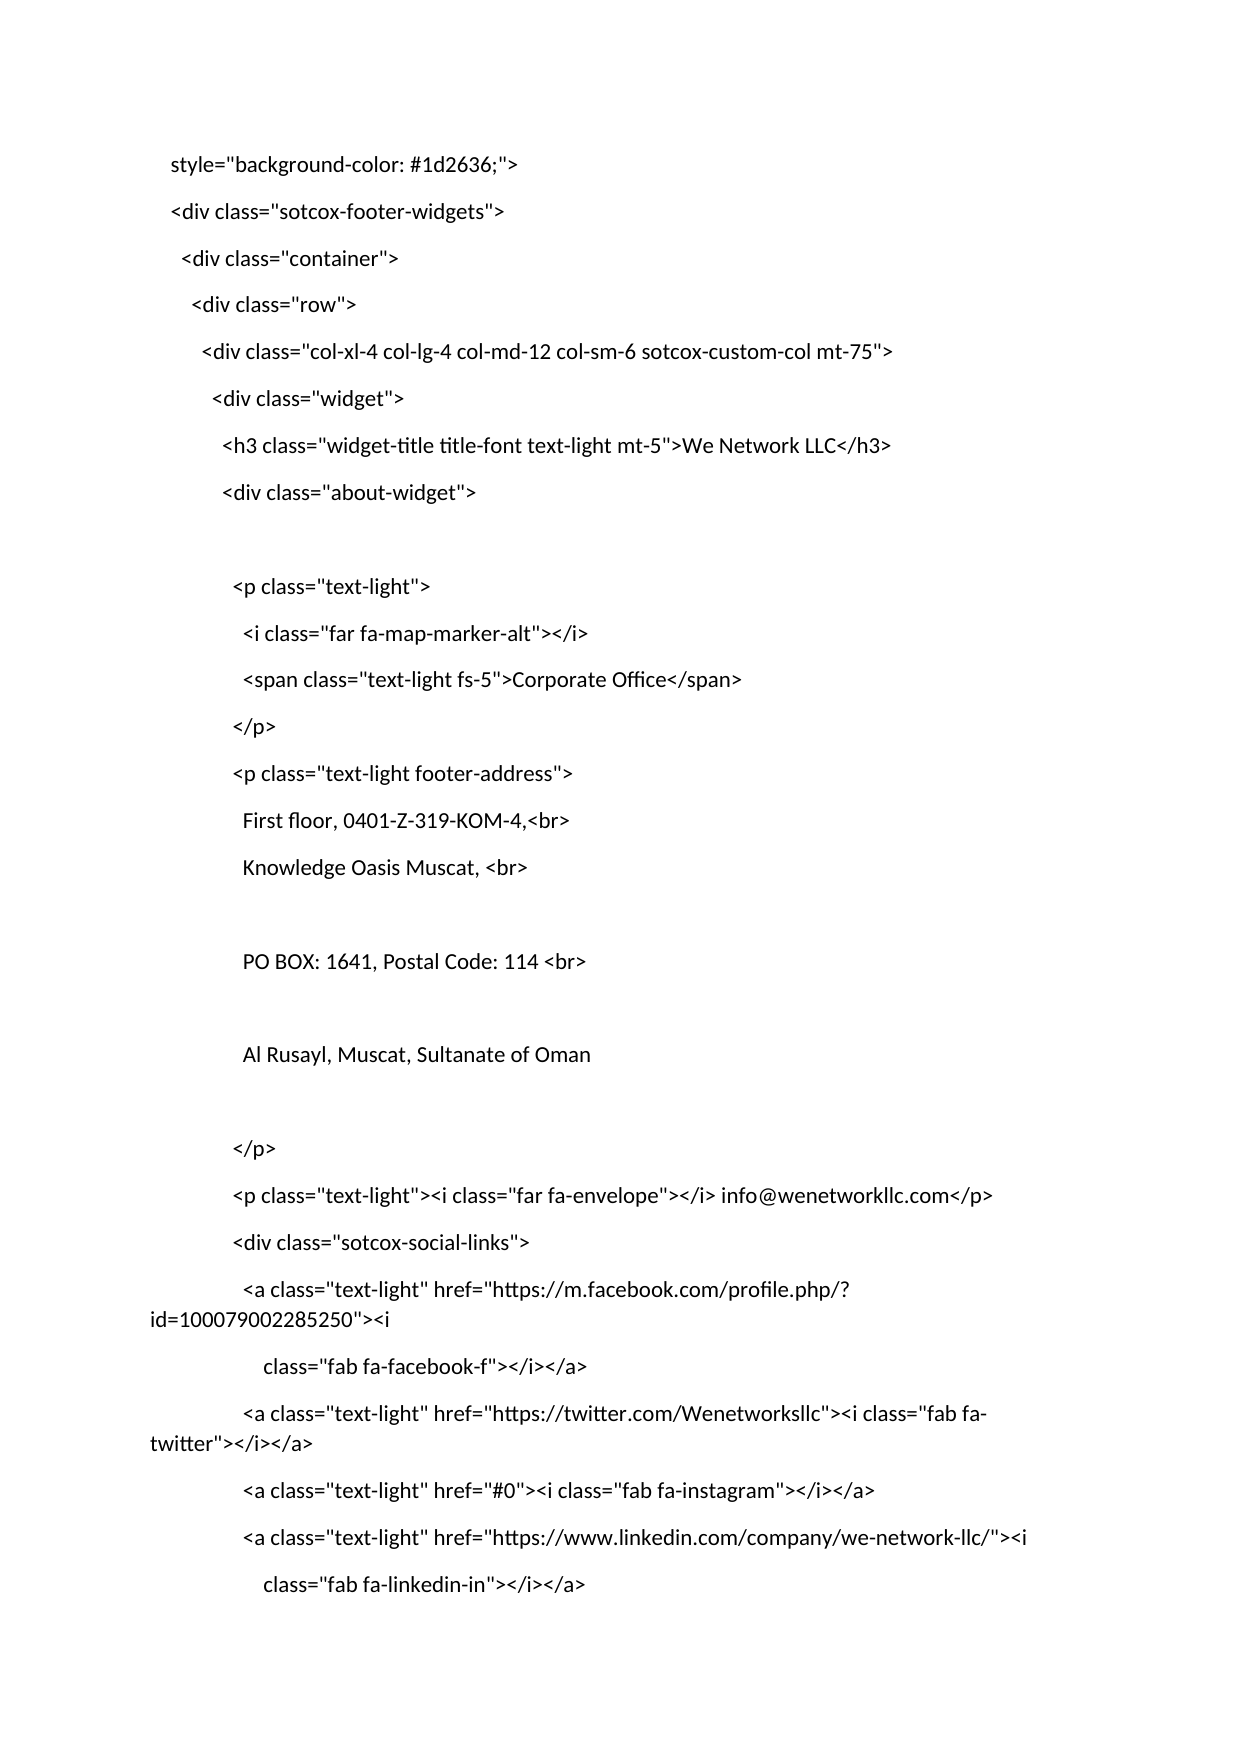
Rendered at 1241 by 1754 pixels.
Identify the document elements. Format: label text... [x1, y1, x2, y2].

text First floor, 0401-Z-319-KOM-4,<br> [150, 806, 1090, 834]
text <div class="col-xl-4 col-lg-4 col-md-12 col-sm-6 sotcox-custom-col mt-75"> [150, 337, 1090, 366]
text <a class="text-light" href="https://twitter.com/Wenetworksllc"><i class="fab fa-twitter"></i></a> [150, 1399, 1090, 1457]
text <div class="widget"> [150, 384, 1090, 412]
text </p> [150, 1134, 1090, 1162]
text <div class="about-widget"> [150, 478, 1090, 506]
text <p class="text-light"> [150, 572, 1090, 600]
text Al Rusayl, Muscat, Sultanate of Oman [150, 1041, 1090, 1069]
text <i class="far fa-map-marker-alt"></i> [150, 619, 1090, 647]
text <a class="text-light" href="#0"><i class="fab fa-instagram"></i></a> [150, 1476, 1090, 1504]
text <a class="text-light" href="https://m.facebook.com/profile.php/?id=100079002285250"><i [150, 1275, 1090, 1333]
text </p> [150, 712, 1090, 741]
text <div class="sotcox-social-links"> [150, 1228, 1090, 1256]
text class="fab fa-facebook-f"></i></a> [150, 1352, 1090, 1380]
text <p class="text-light"><i class="far fa-envelope"></i> info@wenetworkllc.com</p> [150, 1181, 1090, 1209]
text PO BOX: 1641, Postal Code: 114 <br> [150, 947, 1090, 975]
text <a class="text-light" href="https://www.linkedin.com/company/we-network-llc/"><i [150, 1523, 1090, 1551]
text <p class="text-light footer-address"> [150, 759, 1090, 787]
text style="background-color: #1d2636;"> [150, 150, 1090, 178]
text <span class="text-light fs-5">Corporate Office</span> [150, 666, 1090, 694]
text <div class="row"> [150, 291, 1090, 319]
text <div class="container"> [150, 244, 1090, 272]
text <h3 class="widget-title title-font text-light mt-5">We Network LLC</h3> [150, 431, 1090, 459]
text class="fab fa-linkedin-in"></i></a> [150, 1570, 1090, 1598]
text <div class="sotcox-footer-widgets"> [150, 197, 1090, 225]
text Knowledge Oasis Muscat, <br> [150, 853, 1090, 881]
